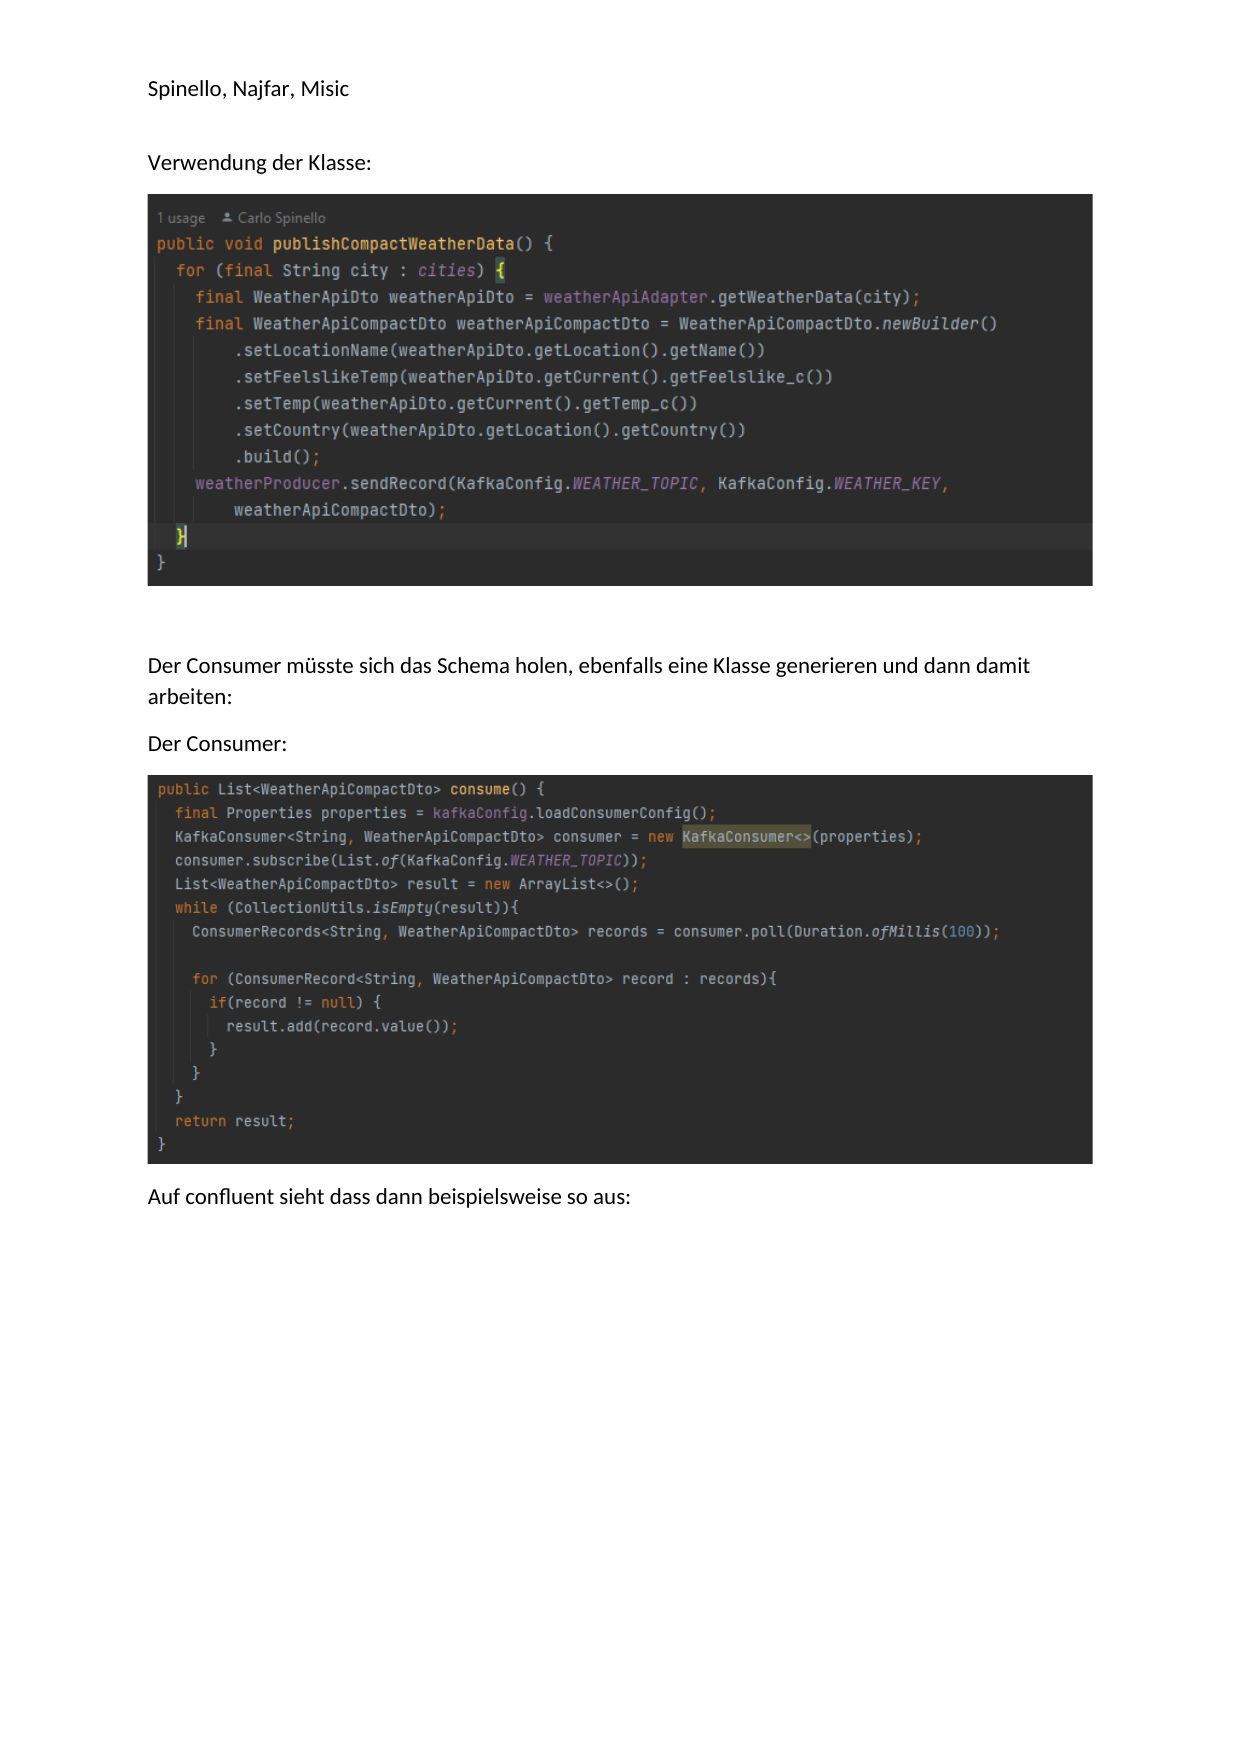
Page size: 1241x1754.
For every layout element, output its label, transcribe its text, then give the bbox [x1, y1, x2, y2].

picture [147, 194, 1093, 586]
text Verwendung der Klasse: [148, 148, 1093, 176]
picture [147, 775, 1093, 1164]
text Der Consumer müsste sich das Schema holen, ebenfalls eine Klasse generieren und dann damit arbeiten: [148, 652, 1093, 710]
text Auf confluent sieht dass dann beispielsweise so aus: [148, 1182, 1093, 1210]
text Der Consumer: [148, 729, 1093, 757]
